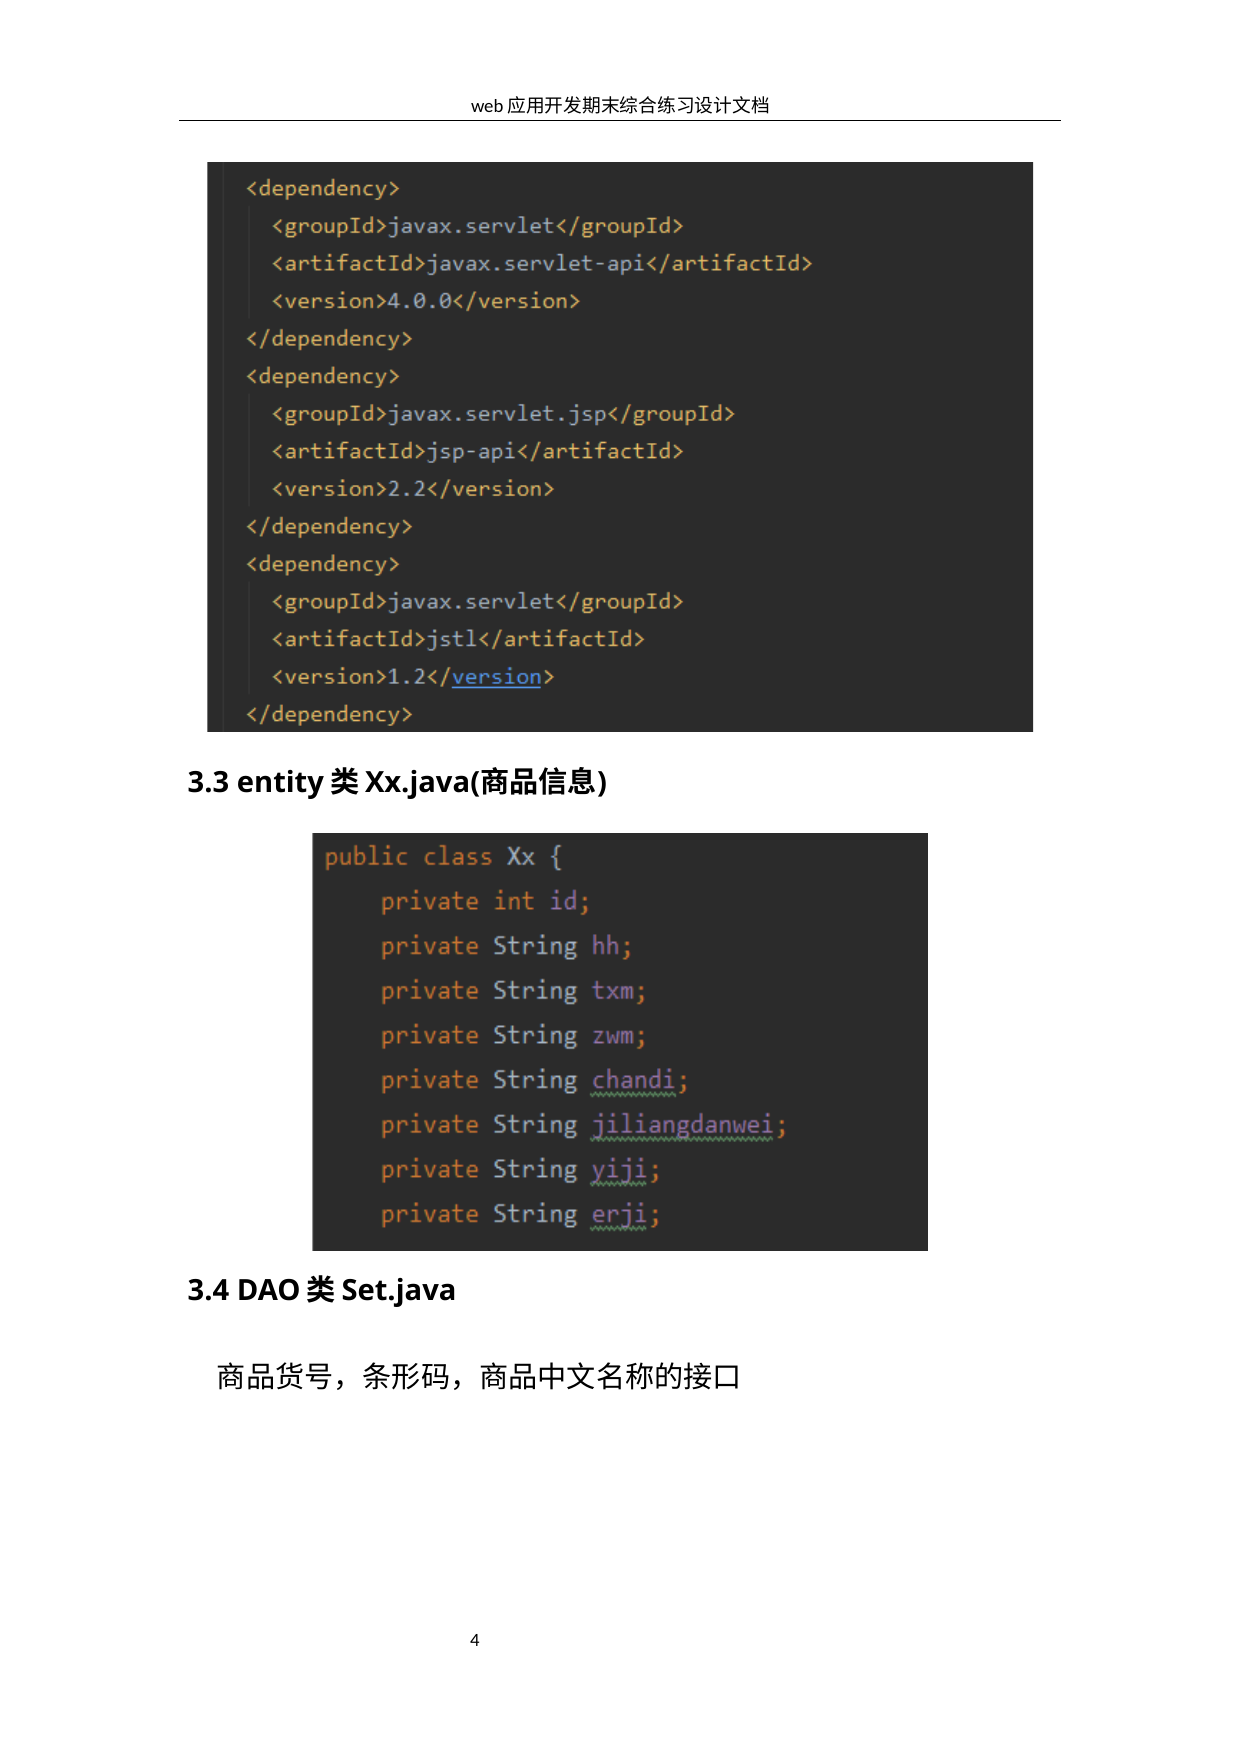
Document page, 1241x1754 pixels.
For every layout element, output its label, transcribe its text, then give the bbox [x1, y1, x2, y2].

subtitle 3.3 entity类Xx.java(商品信息) [187, 747, 1053, 812]
picture [207, 162, 1034, 732]
subtitle 3.4 DAO类Set.java [187, 1256, 1053, 1321]
picture [312, 833, 928, 1251]
text 商品货号，条形码，商品中文名称的接口 [187, 1342, 1053, 1407]
